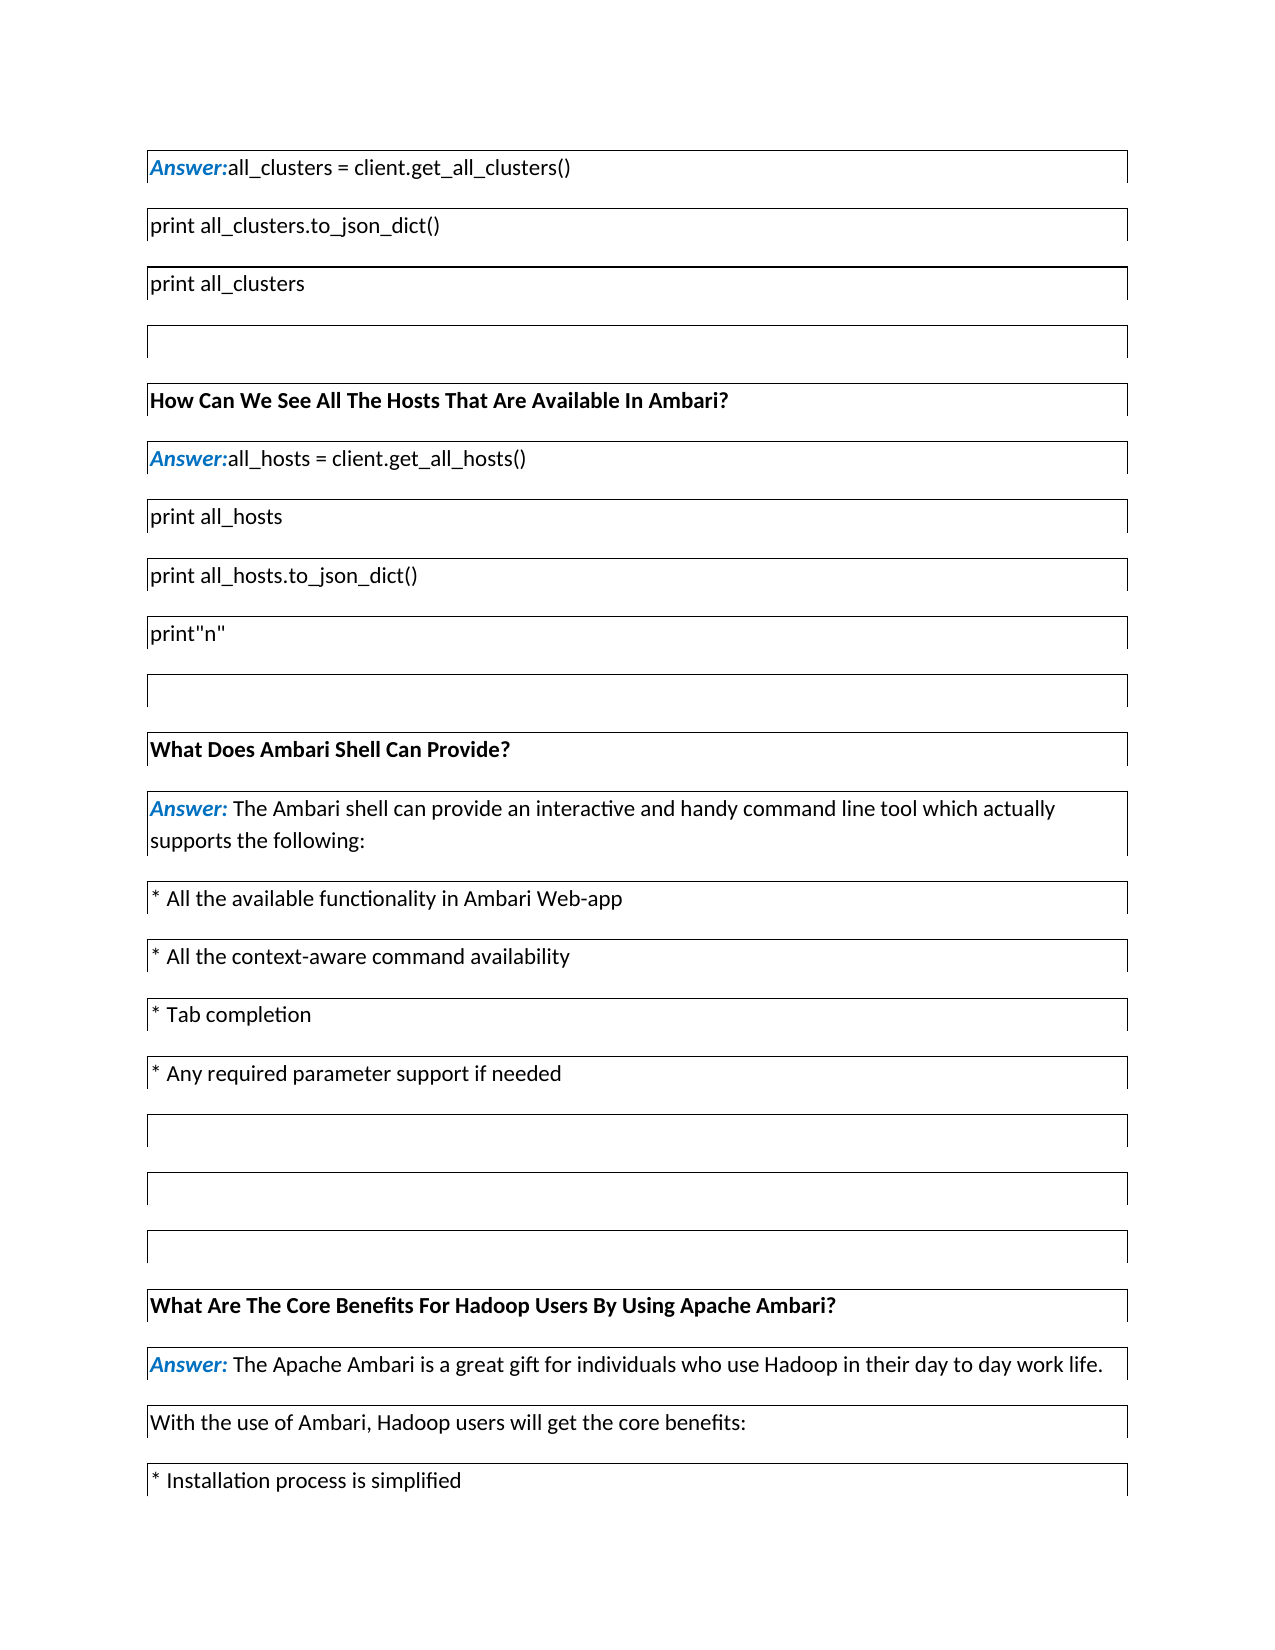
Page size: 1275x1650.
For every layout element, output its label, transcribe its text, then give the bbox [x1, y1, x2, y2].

text print all_hosts [148, 500, 1127, 533]
text Answer:all_hosts = client.get_all_hosts() [148, 442, 1127, 474]
text * Installation process is simplified [148, 1464, 1127, 1496]
text print all_hosts.to_json_dict() [148, 559, 1127, 591]
text Answer: The Ambari shell can provide an interactive and handy command line tool which actually supports the following: [148, 792, 1127, 856]
text Answer: The Apache Ambari is a great gift for individuals who use Hadoop in their day to day work life. [148, 1348, 1127, 1380]
text What Does Ambari Shell Can Provide? [148, 733, 1127, 766]
text * Any required parameter support if needed [148, 1057, 1127, 1089]
text * Tab completion [148, 999, 1127, 1031]
text print"n" [148, 617, 1127, 649]
text print all_clusters.to_json_dict() [148, 209, 1127, 241]
text With the use of Ambari, Hadoop users will get the core benefits: [148, 1406, 1127, 1438]
text Answer:all_clusters = client.get_all_clusters() [148, 151, 1127, 183]
text * All the context-aware command availability [148, 940, 1127, 972]
text What Are The Core Benefits For Hadoop Users By Using Apache Ambari? [148, 1290, 1127, 1322]
text print all_clusters [148, 268, 1127, 300]
text * All the available functionality in Ambari Web-app [148, 882, 1127, 914]
text How Can We See All The Hosts That Are Available In Ambari? [148, 384, 1127, 416]
